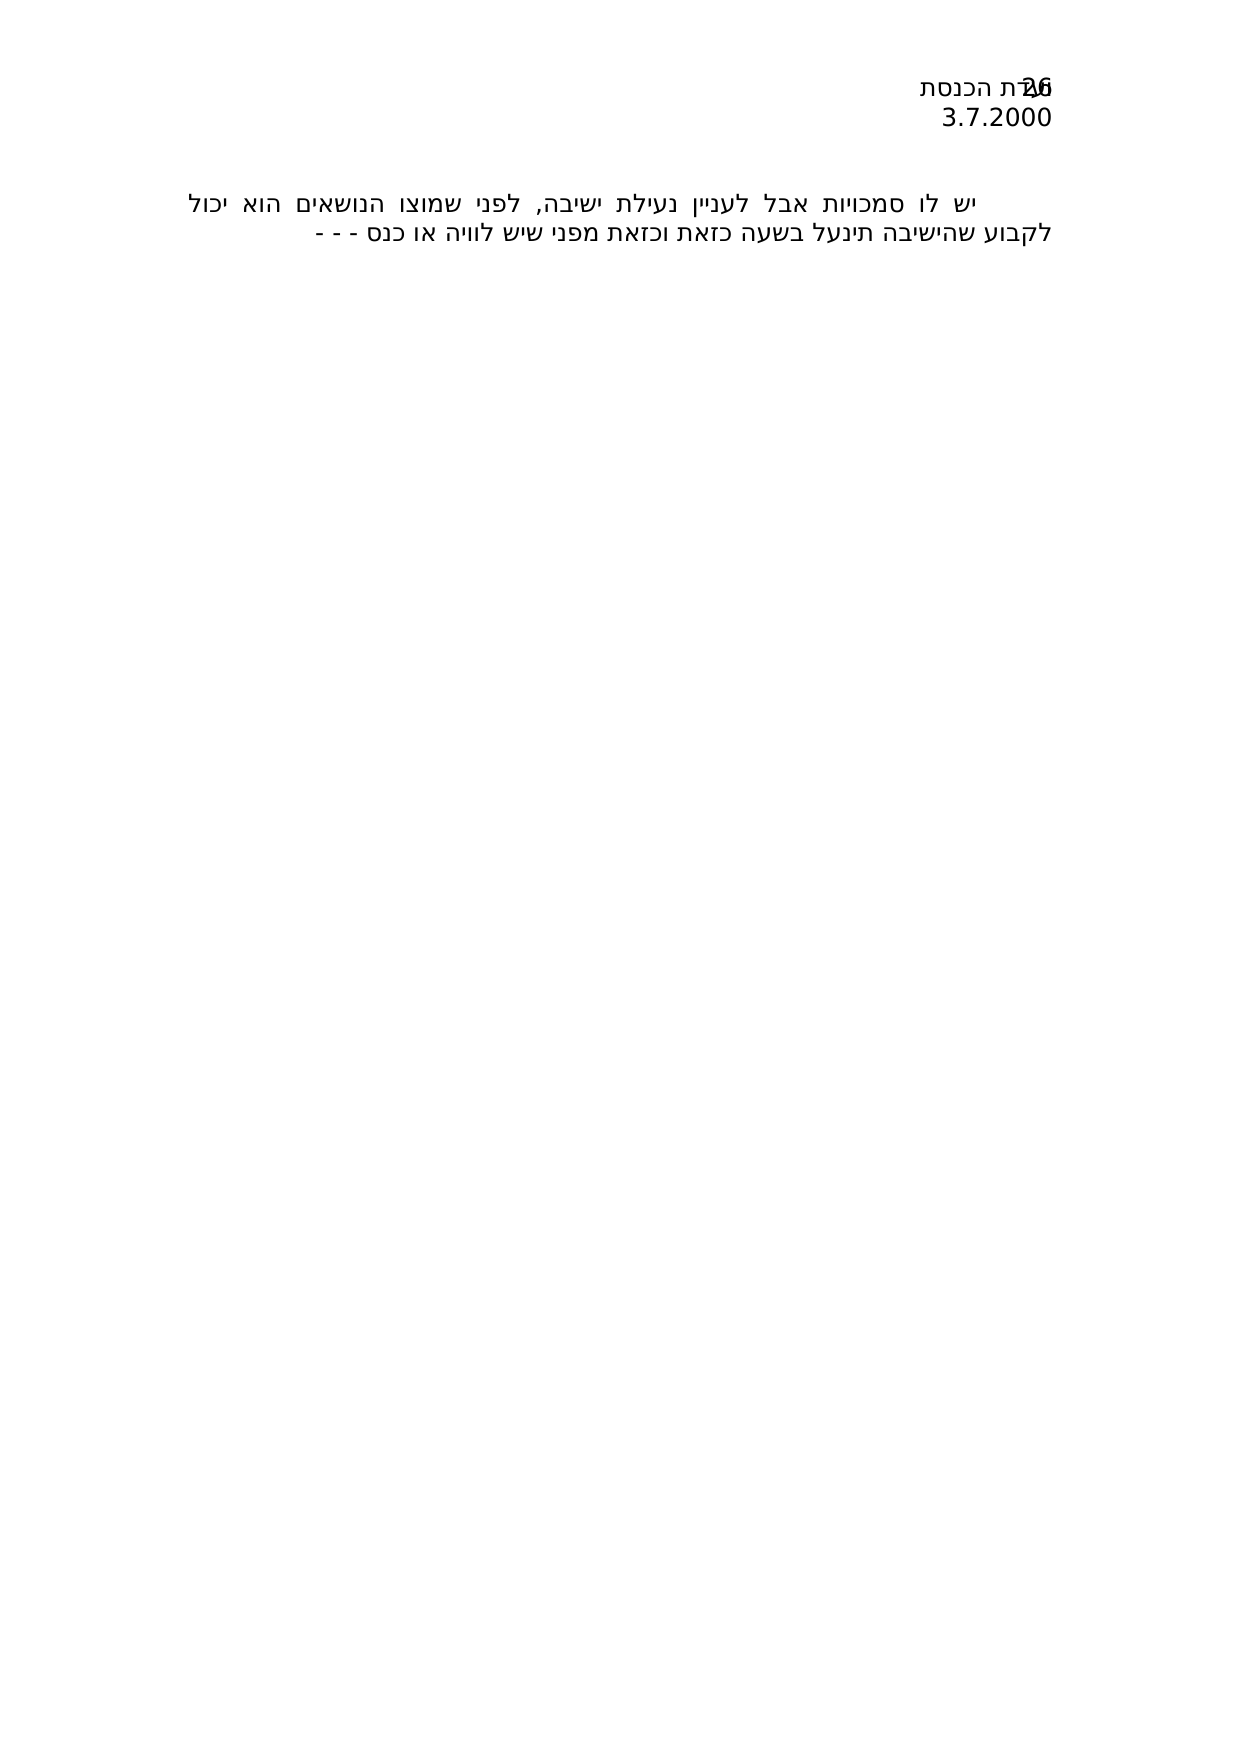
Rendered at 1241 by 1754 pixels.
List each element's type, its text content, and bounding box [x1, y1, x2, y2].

text יש לו סמכויות אבל לעניין נעילת ישיבה, לפני שמוצו הנושאים הוא יכול לקבוע שהישיבה תינעל בשעה כזאת וכזאת מפני שיש לוויה או כנס - - - [187, 189, 1053, 248]
